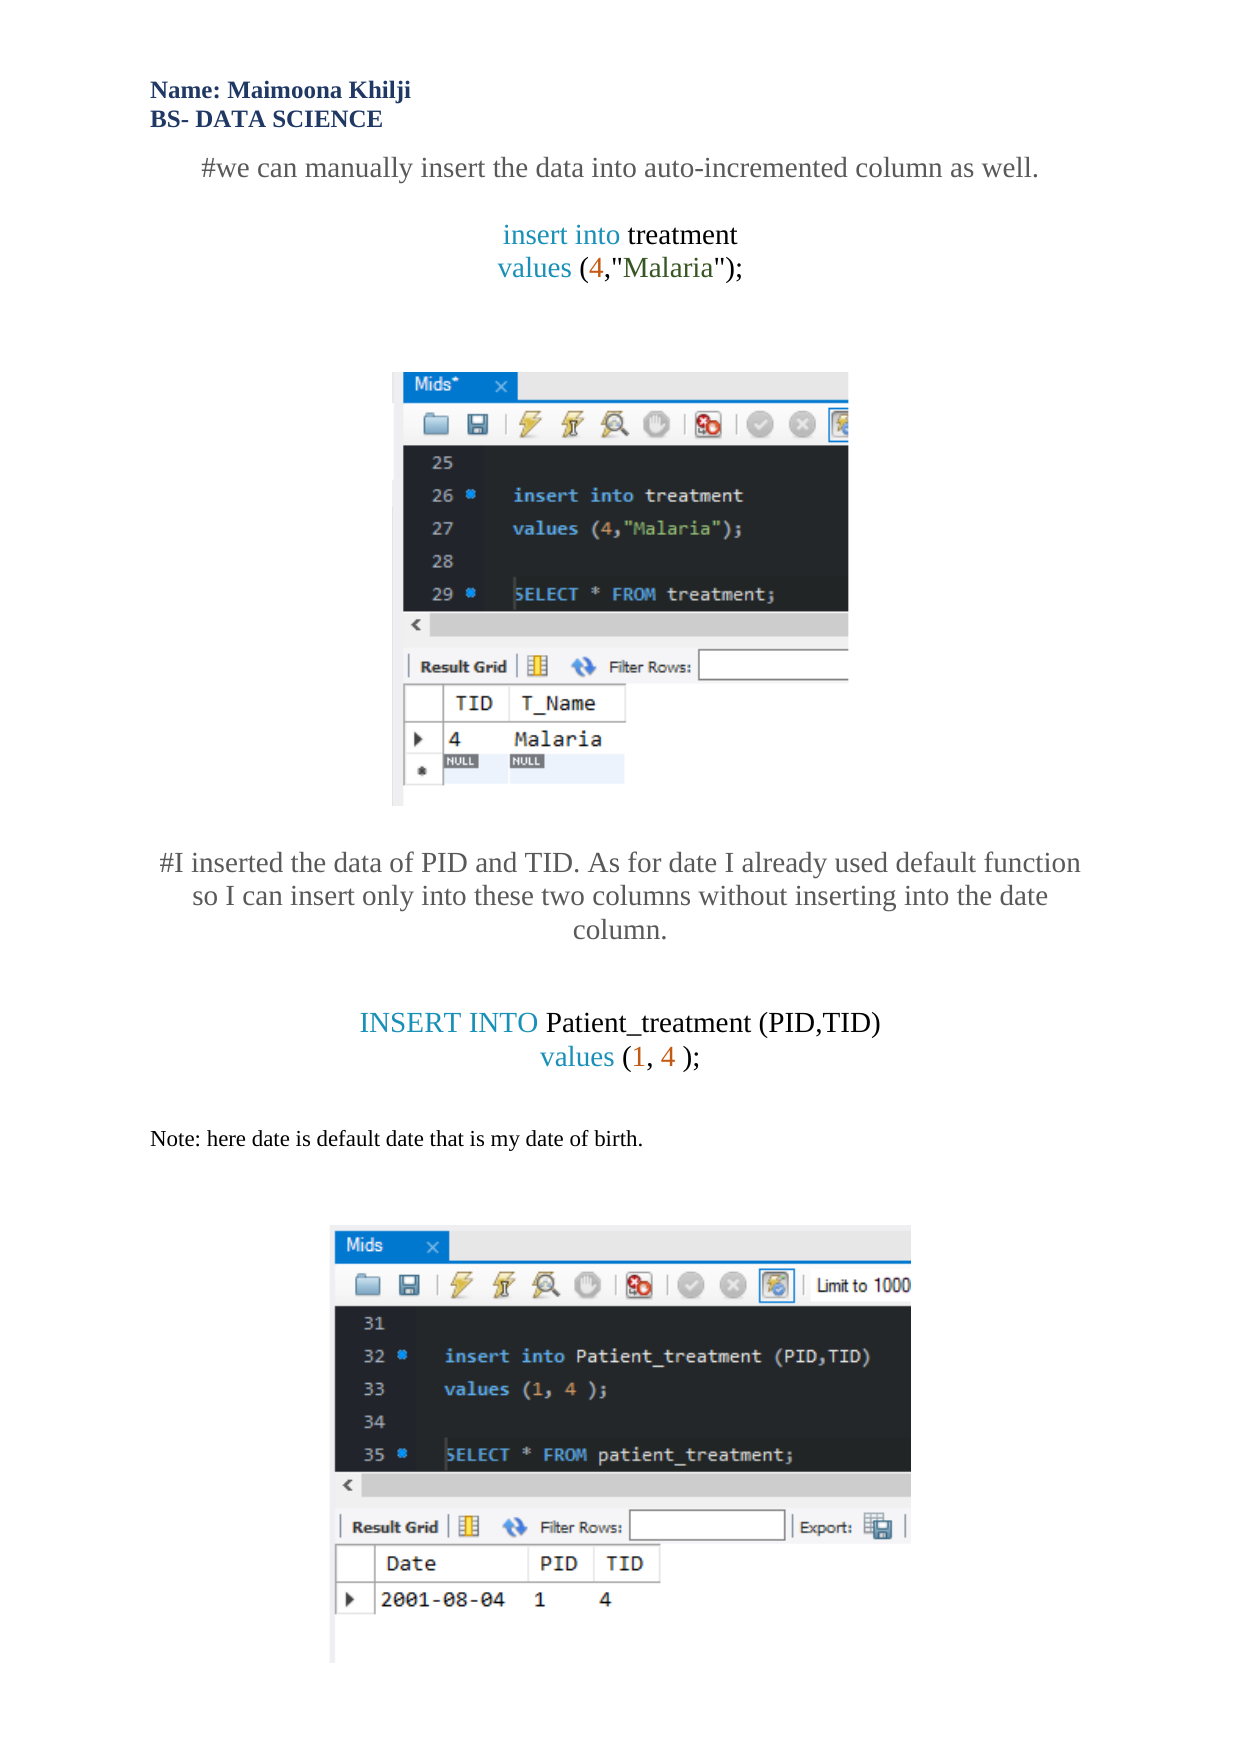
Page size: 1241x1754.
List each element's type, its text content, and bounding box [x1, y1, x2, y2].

text #I inserted the data of PID and TID. As for date I already used default function so I can insert only into these two columns without inserting into the date column. [150, 845, 1090, 945]
picture [392, 372, 849, 806]
text values (4,"Malaria"); [150, 251, 1090, 284]
text insert into treatment [150, 217, 1090, 251]
text #we can manually insert the data into auto-incremented column as well. [150, 150, 1090, 183]
text INSERT INTO Patient_treatment (PID,TID) [150, 1005, 1090, 1039]
text Note: here date is default date that is my date of birth. [150, 1125, 1090, 1151]
text values (1, 4 ); [150, 1039, 1090, 1072]
picture [329, 1225, 911, 1663]
